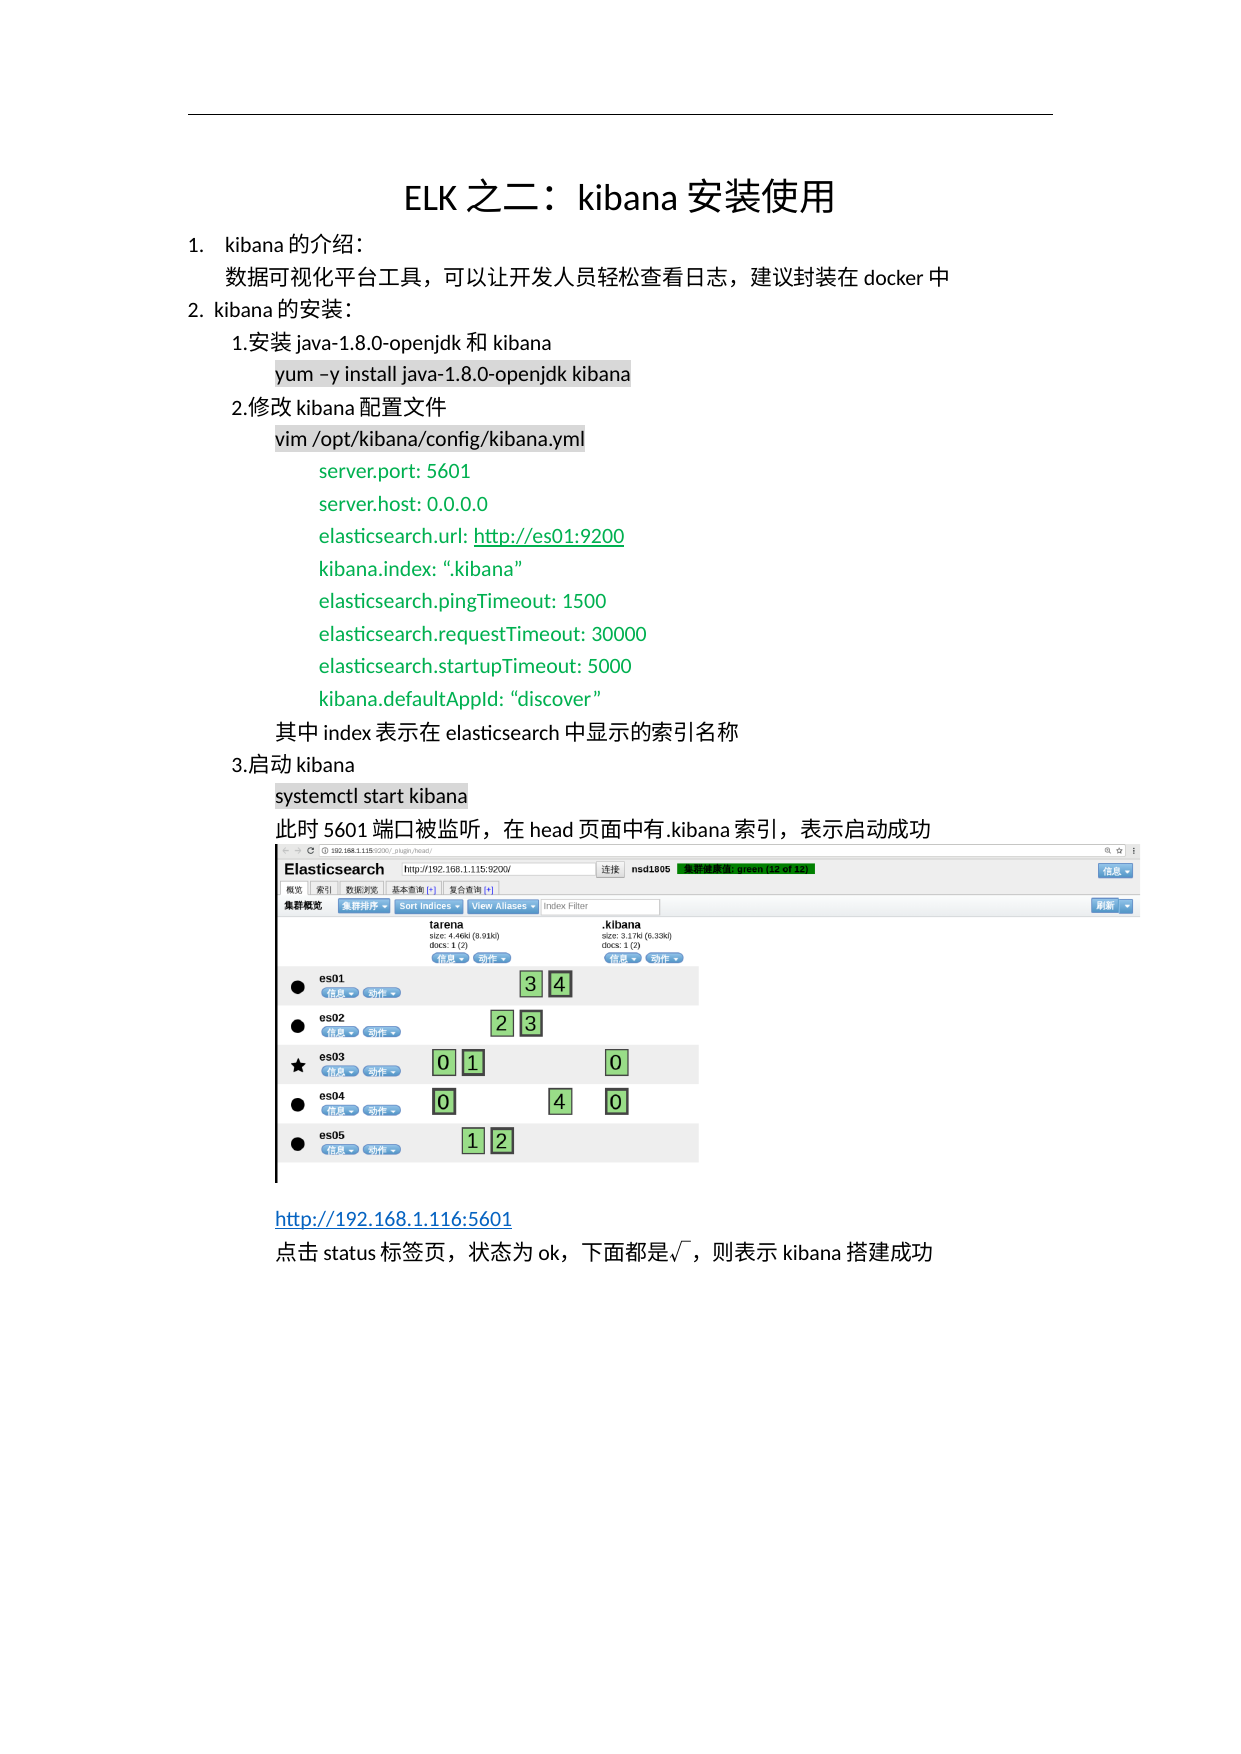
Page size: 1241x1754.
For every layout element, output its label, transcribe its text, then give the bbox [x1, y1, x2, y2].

text ELK之二：kibana 安装使用 [187, 162, 1053, 227]
text yum –y install java-1.8.0-openjdk kibana [187, 357, 1053, 389]
picture [275, 844, 1141, 1183]
text kibana.index: “.kibana” [187, 552, 1053, 584]
text server.port: 5601 [187, 454, 1053, 487]
text elasticsearch.url: http://es01:9200 [187, 519, 1053, 552]
text elasticsearch.startupTimeout: 5000 [187, 649, 1053, 682]
text 3.启动kibana [187, 747, 1053, 779]
text 点击status标签页，状态为ok，下面都是√，则表示kibana搭建成功 [187, 1234, 1053, 1267]
text 数据可视化平台工具，可以让开发人员轻松查看日志，建议封装在docker中 [187, 259, 1053, 292]
text 2.修改kibana配置文件 [187, 389, 1053, 422]
text vim /opt/kibana/config/kibana.yml [187, 422, 1053, 454]
text http://192.168.1.116:5601 [187, 1202, 1053, 1234]
text systemctl start kibana [187, 779, 1053, 812]
text kibana.defaultAppId: “discover” [187, 682, 1053, 714]
text 此时5601端口被监听，在head页面中有.kibana索引，表示启动成功 [187, 812, 1053, 844]
text 2. kibana的安装： [187, 292, 1053, 324]
text elasticsearch.pingTimeout: 1500 [187, 584, 1053, 617]
list kibana的介绍： [187, 227, 1053, 259]
text server.host: 0.0.0.0 [187, 487, 1053, 519]
text elasticsearch.requestTimeout: 30000 [187, 617, 1053, 649]
text 其中index表示在elasticsearch中显示的索引名称 [187, 714, 1053, 747]
text 1.安装java-1.8.0-openjdk 和 kibana [187, 324, 1053, 357]
